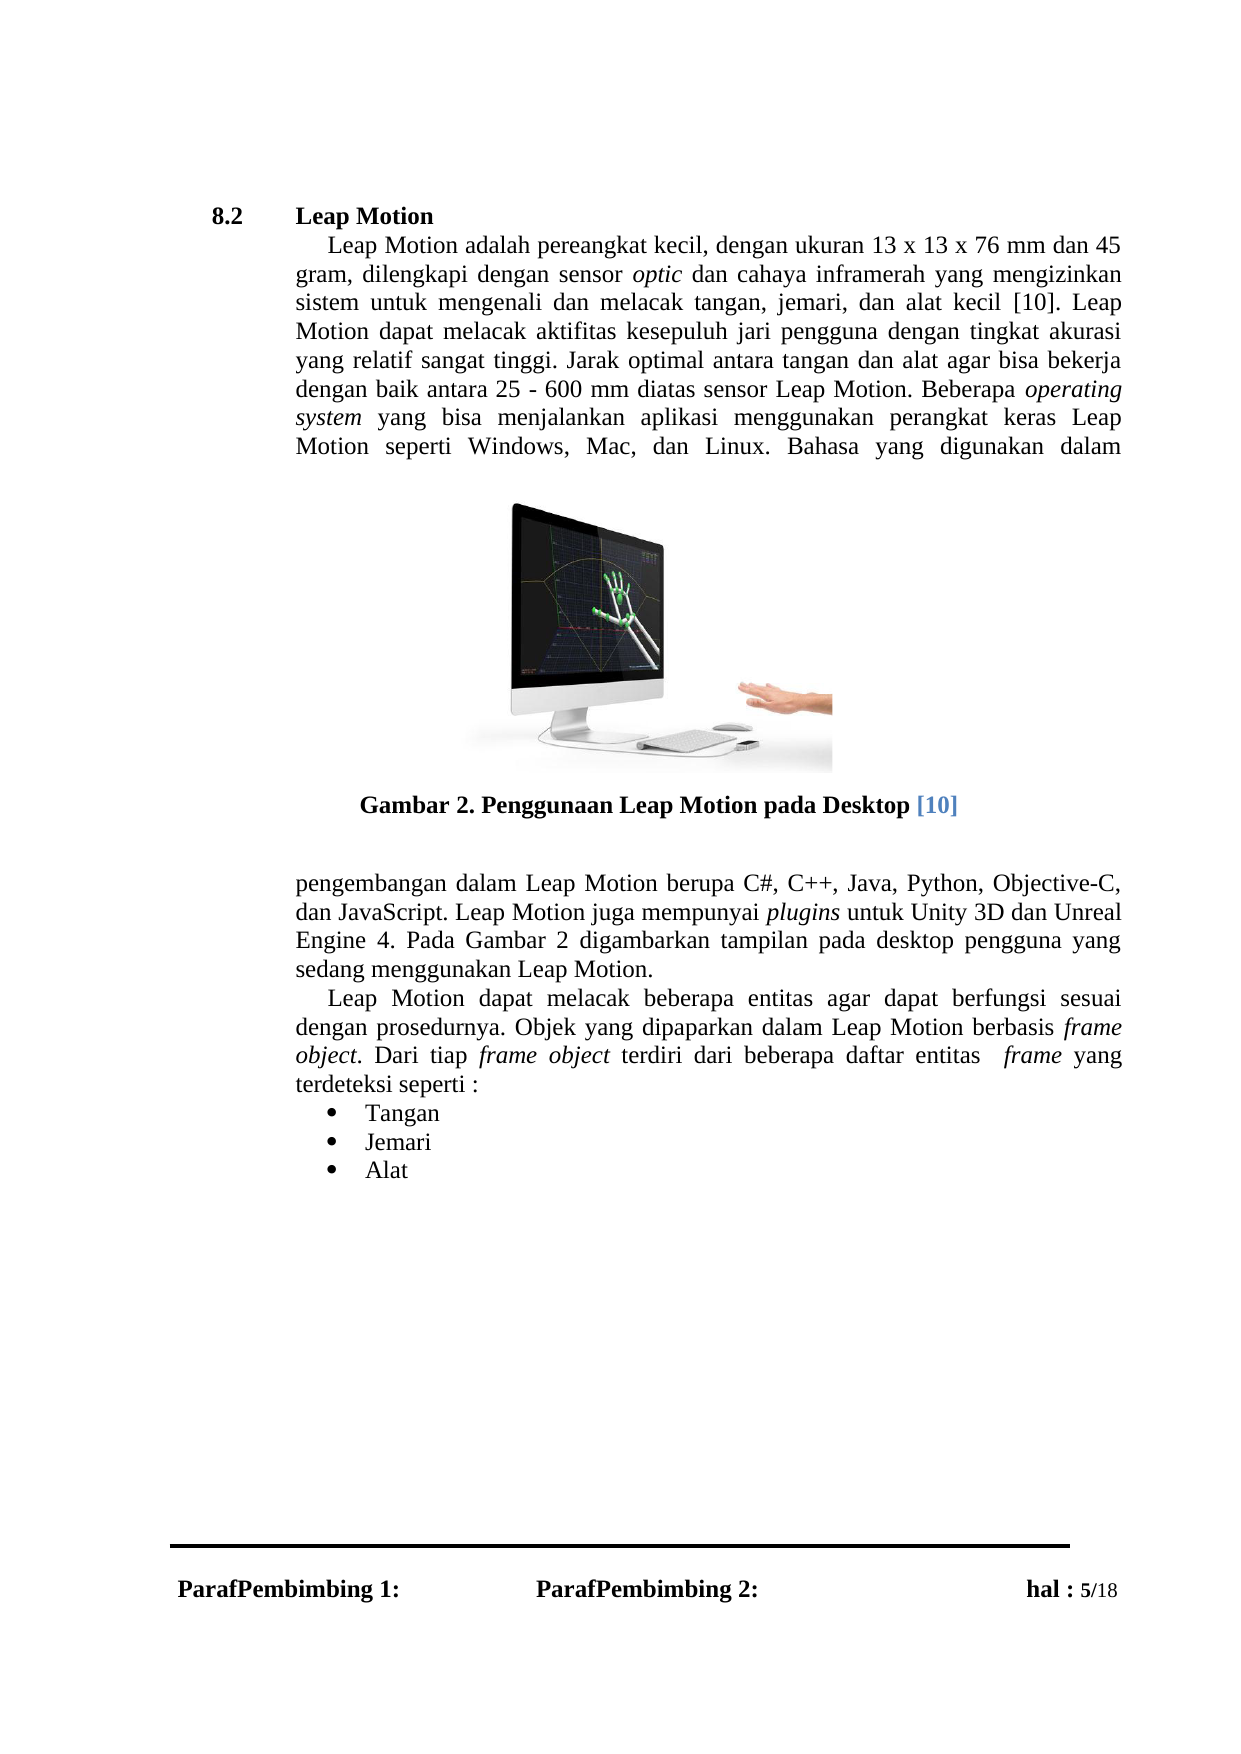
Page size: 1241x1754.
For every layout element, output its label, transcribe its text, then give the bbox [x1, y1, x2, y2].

list Leap Motion adalah pereangkat kecil, dengan ukuran 13 x 13 x 76 mm dan 45 gram, dilengkapi dengan sensor optic dan cahaya inframerah yang mengizinkan sistem untuk mengenali dan melacak tangan, jemari, dan alat kecil. Leap Motion dapat melacak aktifitas kesepuluh jari pengguna dengan tingkat akurasi yang relatif sangat tinggi. Jarak optimal antara tangan dan alat agar bisa bekerja dengan baik antara 25 - 600 mm diatas sensor Leap Motion. Beberapa operating system yang bisa menjalankan aplikasi menggunakan perangkat keras Leap Motion seperti Windows, Mac, dan Linux. Bahasa yang digunakan dalam pengembangan dalam Leap Motion berupa C#, C++, Java, Python, Objective-C, dan JavaScript. Leap Motion juga mempunyai plugins untuk Unity 3D dan Unreal Engine 4. Pada Gambar 2 digambarkan tampilan pada desktop pengguna yang sedang menggunakan Leap Motion. [295, 230, 1122, 983]
list Leap Motion dapat melacak beberapa entitas agar dapat berfungsi sesuai dengan prosedurnya. Objek yang dipaparkan dalam Leap Motion berbasis frame object. Dari tiap frame object terdiri dari beberapa daftar entitas frame yang terdeteksi seperti : [295, 983, 1122, 1098]
list Jemari [327, 1127, 1122, 1156]
list Tangan [327, 1098, 1122, 1127]
list Leap Motion [212, 201, 1122, 230]
list Alat [327, 1156, 1122, 1184]
